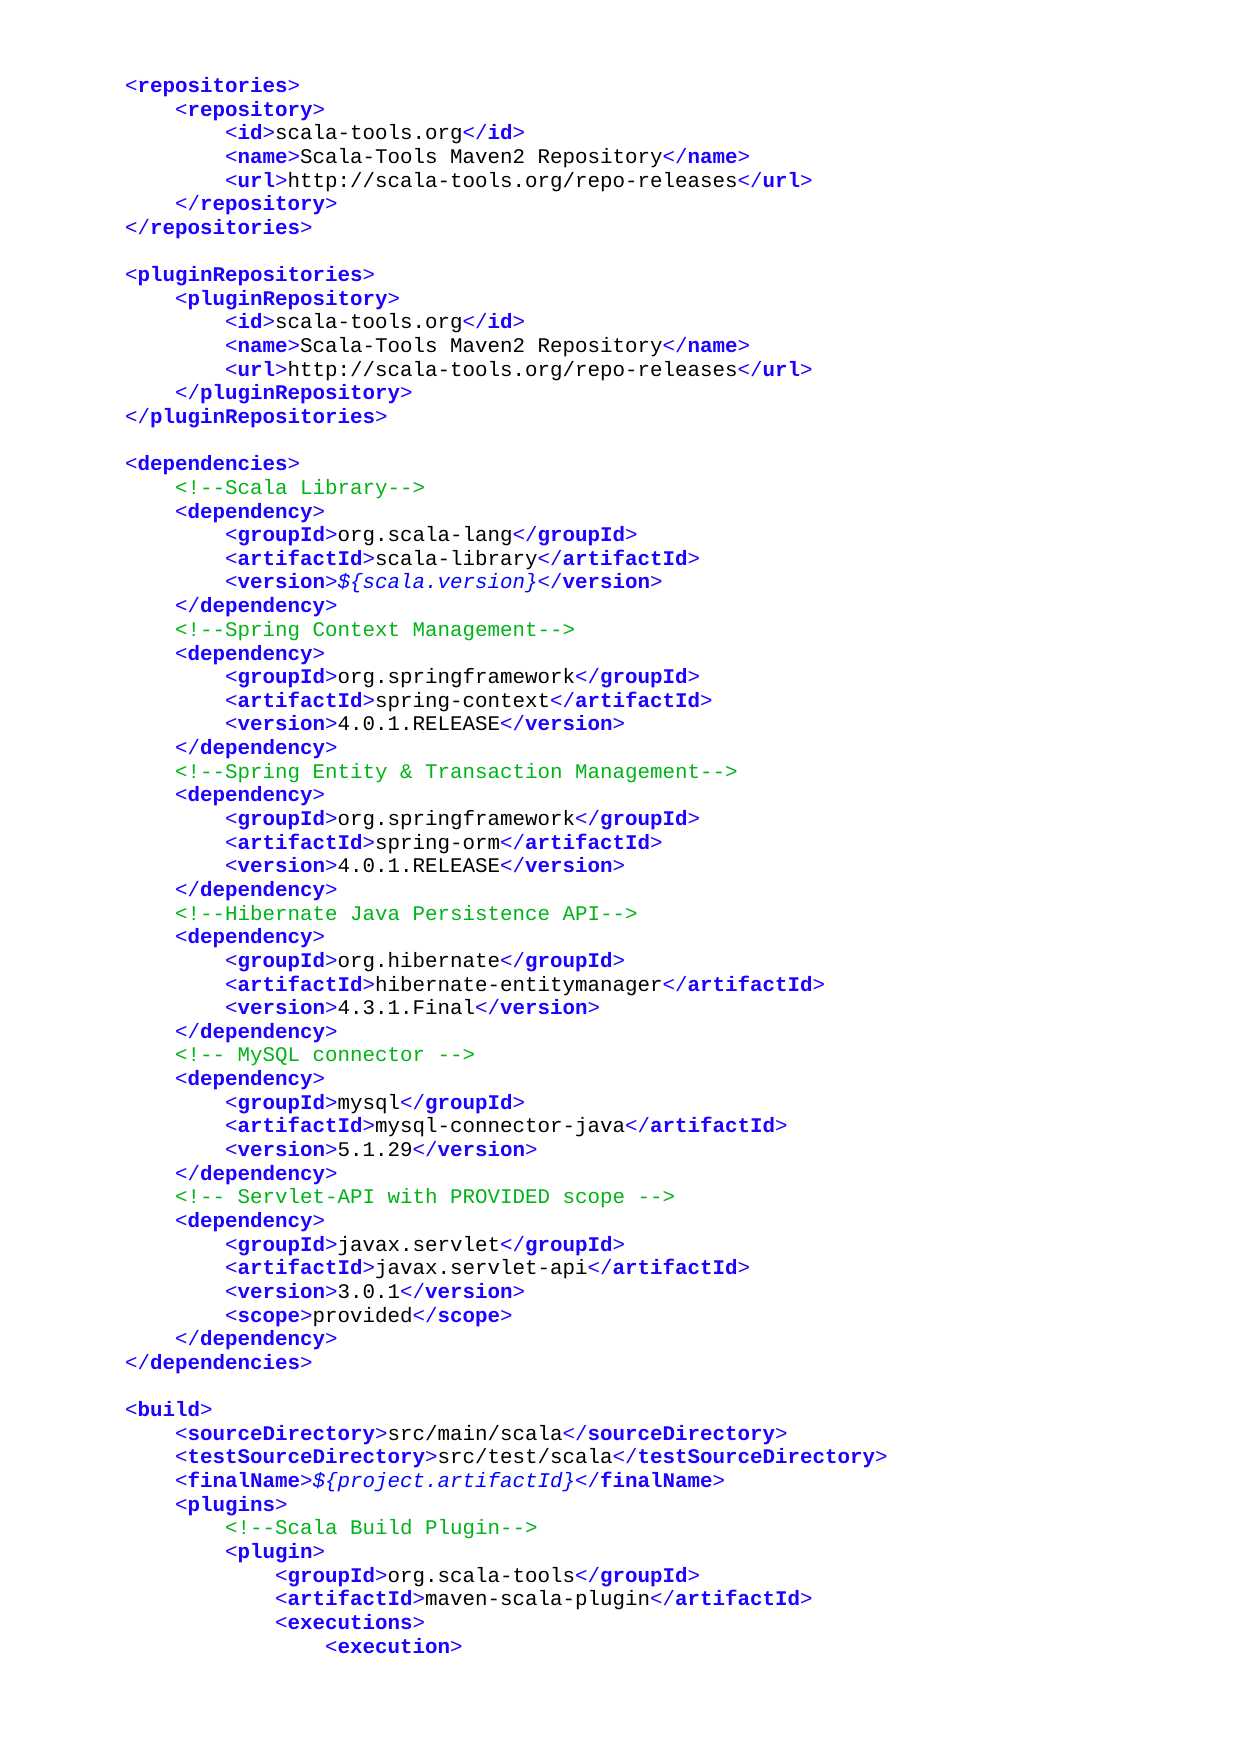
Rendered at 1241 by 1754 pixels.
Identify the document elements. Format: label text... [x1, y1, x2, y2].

text <artifactId>maven-scala-plugin</artifactId> [75, 1588, 1165, 1612]
text <!--Scala Library--> [75, 477, 1165, 501]
text <dependency> [75, 1210, 1165, 1234]
text <version>4.0.1.RELEASE</version> [75, 855, 1165, 879]
text <artifactId>spring-orm</artifactId> [75, 832, 1165, 855]
text </pluginRepository> [75, 382, 1165, 406]
text <groupId>javax.servlet</groupId> [75, 1234, 1165, 1257]
text <plugins> [75, 1494, 1165, 1517]
text <repository> [75, 99, 1165, 122]
text <name>Scala-Tools Maven2 Repository</name> [75, 335, 1165, 359]
text <pluginRepository> [75, 288, 1165, 311]
text <sourceDirectory>src/main/scala</sourceDirectory> [75, 1423, 1165, 1446]
text <finalName>${project.artifactId}</finalName> [75, 1470, 1165, 1494]
text <groupId>org.scala-lang</groupId> [75, 524, 1165, 548]
text <dependencies> [75, 453, 1165, 477]
text <dependency> [75, 926, 1165, 950]
text <dependency> [75, 501, 1165, 524]
text </dependency> [75, 1328, 1165, 1352]
text <pluginRepositories> [75, 264, 1165, 288]
text <artifactId>hibernate-entitymanager</artifactId> [75, 973, 1165, 997]
text <!-- MySQL connector --> [75, 1044, 1165, 1068]
text </dependency> [75, 737, 1165, 761]
text <repositories> [75, 75, 1165, 99]
text <execution> [75, 1636, 1165, 1659]
text <version>5.1.29</version> [75, 1139, 1165, 1163]
text <version>${scala.version}</version> [75, 572, 1165, 595]
text <plugin> [75, 1541, 1165, 1565]
text </dependency> [75, 1021, 1165, 1044]
text <executions> [75, 1612, 1165, 1636]
text <!--Spring Entity & Transaction Management--> [75, 761, 1165, 784]
text <!--Spring Context Management--> [75, 619, 1165, 642]
text <scope>provided</scope> [75, 1304, 1165, 1328]
text <version>4.3.1.Final</version> [75, 997, 1165, 1021]
text <dependency> [75, 1068, 1165, 1092]
text <groupId>org.springframework</groupId> [75, 808, 1165, 832]
text </dependencies> [75, 1352, 1165, 1376]
text <id>scala-tools.org</id> [75, 122, 1165, 146]
text <artifactId>mysql-connector-java</artifactId> [75, 1115, 1165, 1139]
text </repositories> [75, 217, 1165, 241]
text <groupId>mysql</groupId> [75, 1092, 1165, 1115]
text <groupId>org.hibernate</groupId> [75, 950, 1165, 973]
text </dependency> [75, 1163, 1165, 1186]
text <name>Scala-Tools Maven2 Repository</name> [75, 146, 1165, 169]
text <artifactId>scala-library</artifactId> [75, 548, 1165, 572]
text <!-- Servlet-API with PROVIDED scope --> [75, 1186, 1165, 1210]
text <groupId>org.scala-tools</groupId> [75, 1565, 1165, 1588]
text <dependency> [75, 784, 1165, 808]
text <version>3.0.1</version> [75, 1281, 1165, 1304]
text <url>http://scala-tools.org/repo-releases</url> [75, 169, 1165, 193]
text </dependency> [75, 879, 1165, 903]
text <url>http://scala-tools.org/repo-releases</url> [75, 359, 1165, 382]
text <id>scala-tools.org</id> [75, 311, 1165, 335]
text </pluginRepositories> [75, 406, 1165, 430]
text <!--Hibernate Java Persistence API--> [75, 903, 1165, 926]
text <build> [75, 1399, 1165, 1423]
text <artifactId>javax.servlet-api</artifactId> [75, 1257, 1165, 1281]
text <testSourceDirectory>src/test/scala</testSourceDirectory> [75, 1446, 1165, 1470]
text <groupId>org.springframework</groupId> [75, 666, 1165, 690]
text </repository> [75, 193, 1165, 217]
text <version>4.0.1.RELEASE</version> [75, 713, 1165, 737]
text <dependency> [75, 642, 1165, 666]
text <artifactId>spring-context</artifactId> [75, 690, 1165, 713]
text <!--Scala Build Plugin--> [75, 1517, 1165, 1541]
text </dependency> [75, 595, 1165, 619]
